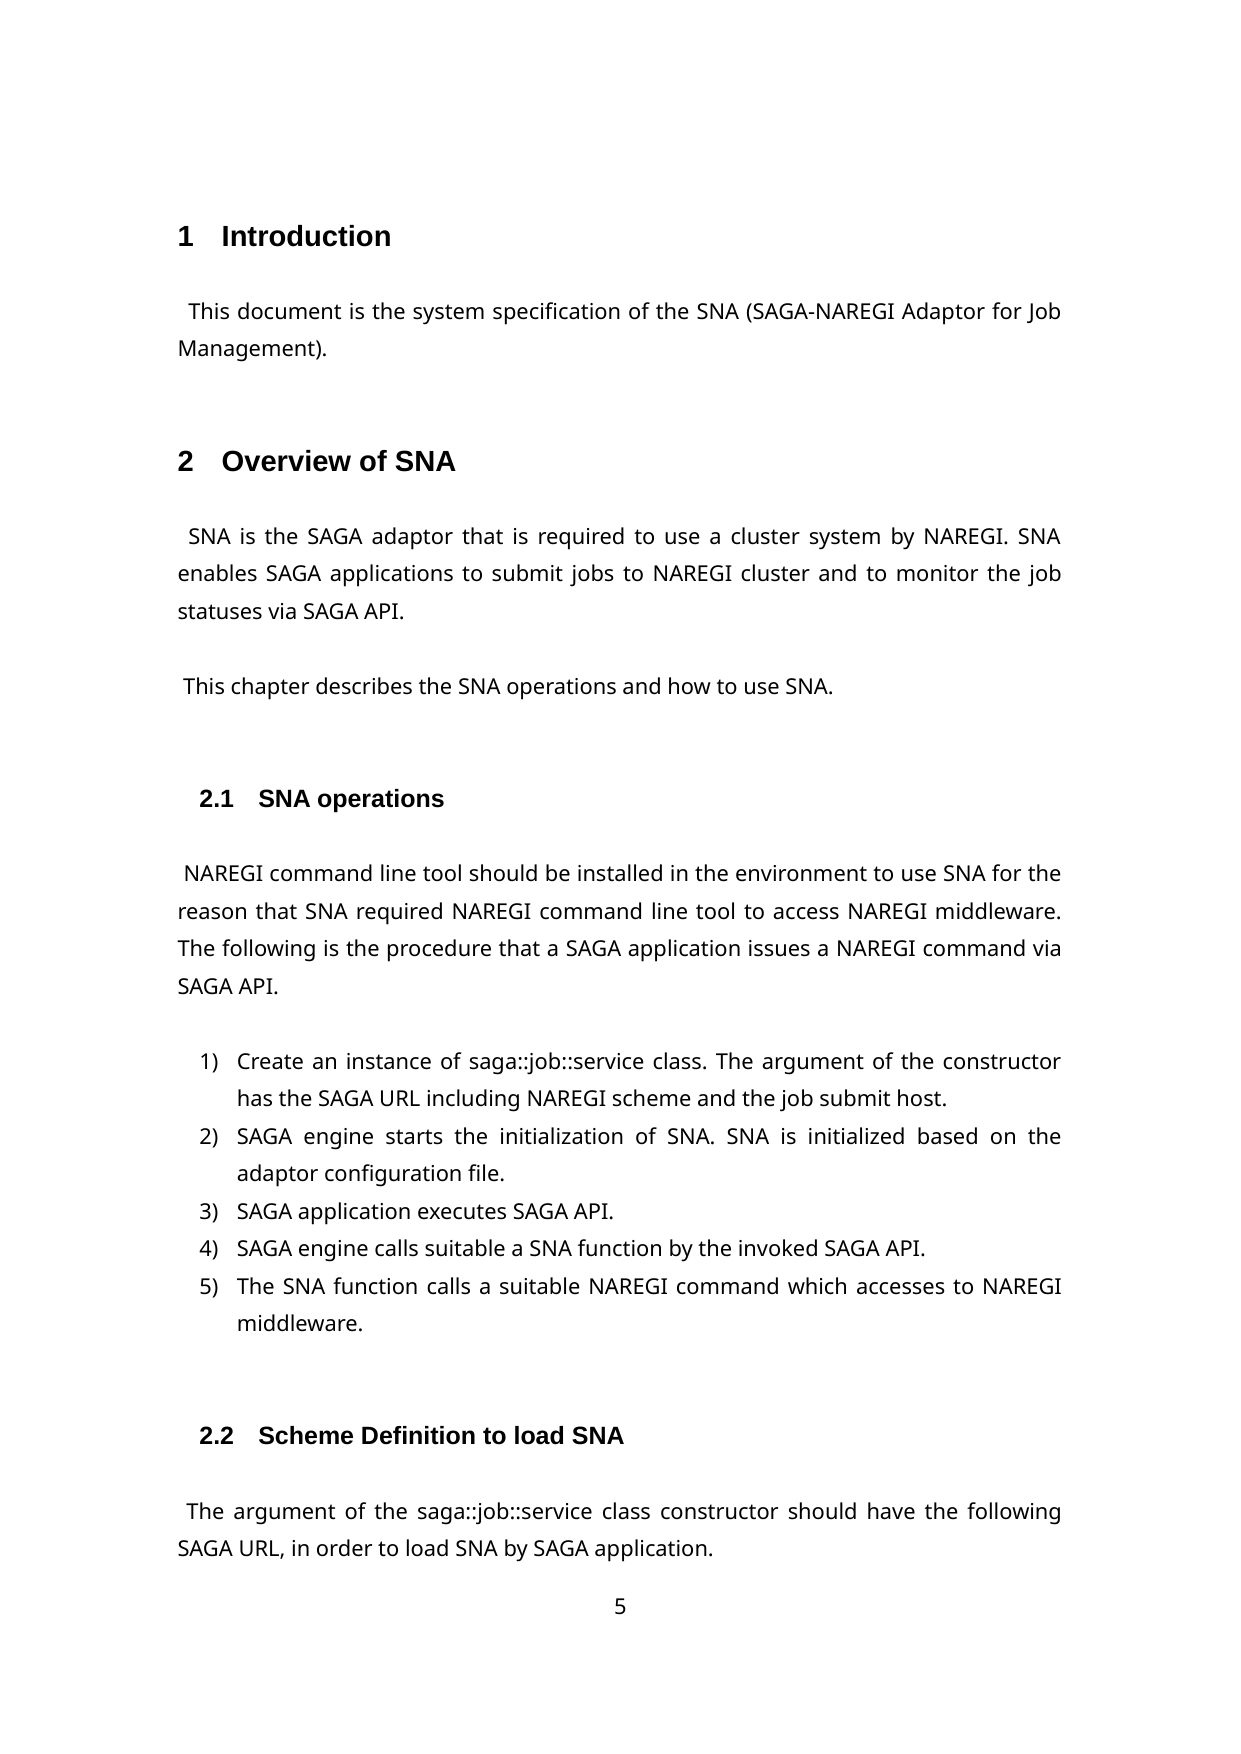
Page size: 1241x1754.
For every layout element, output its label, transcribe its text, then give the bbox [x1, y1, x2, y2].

subtitle Overview of SNA [177, 442, 1063, 479]
text This chapter describes the SNA operations and how to use SNA. [177, 667, 1063, 704]
text SNA is the SAGA adaptor that is required to use a cluster system by NAREGI. SNA enables SAGA applications to submit jobs to NAREGI cluster and to monitor the job statuses via SAGA API. [177, 517, 1063, 629]
subtitle Scheme Definition to load SNA [199, 1417, 1041, 1454]
list SAGA engine calls suitable a SNA function by the invoked SAGA API. [199, 1229, 1063, 1267]
subtitle SNA operations [199, 779, 1041, 817]
text The argument of the saga::job::service class constructor should have the following SAGA URL, in order to load SNA by SAGA application. [177, 1492, 1063, 1567]
subtitle Introduction [177, 217, 1063, 254]
text NAREGI command line tool should be installed in the environment to use SNA for the reason that SNA required NAREGI command line tool to access NAREGI middleware. The following is the procedure that a SAGA application issues a NAREGI command via SAGA API. [177, 854, 1063, 1004]
list The SNA function calls a suitable NAREGI command which accesses to NAREGI middleware. [199, 1267, 1063, 1342]
text This document is the system specification of the SNA (SAGA-NAREGI Adaptor for Job Management). [177, 292, 1063, 367]
list SAGA application executes SAGA API. [199, 1192, 1063, 1229]
list SAGA engine starts the initialization of SNA. SNA is initialized based on the adaptor configuration file. [199, 1117, 1063, 1192]
list Create an instance of saga::job::service class. The argument of the constructor has the SAGA URL including NAREGI scheme and the job submit host. [199, 1042, 1063, 1117]
